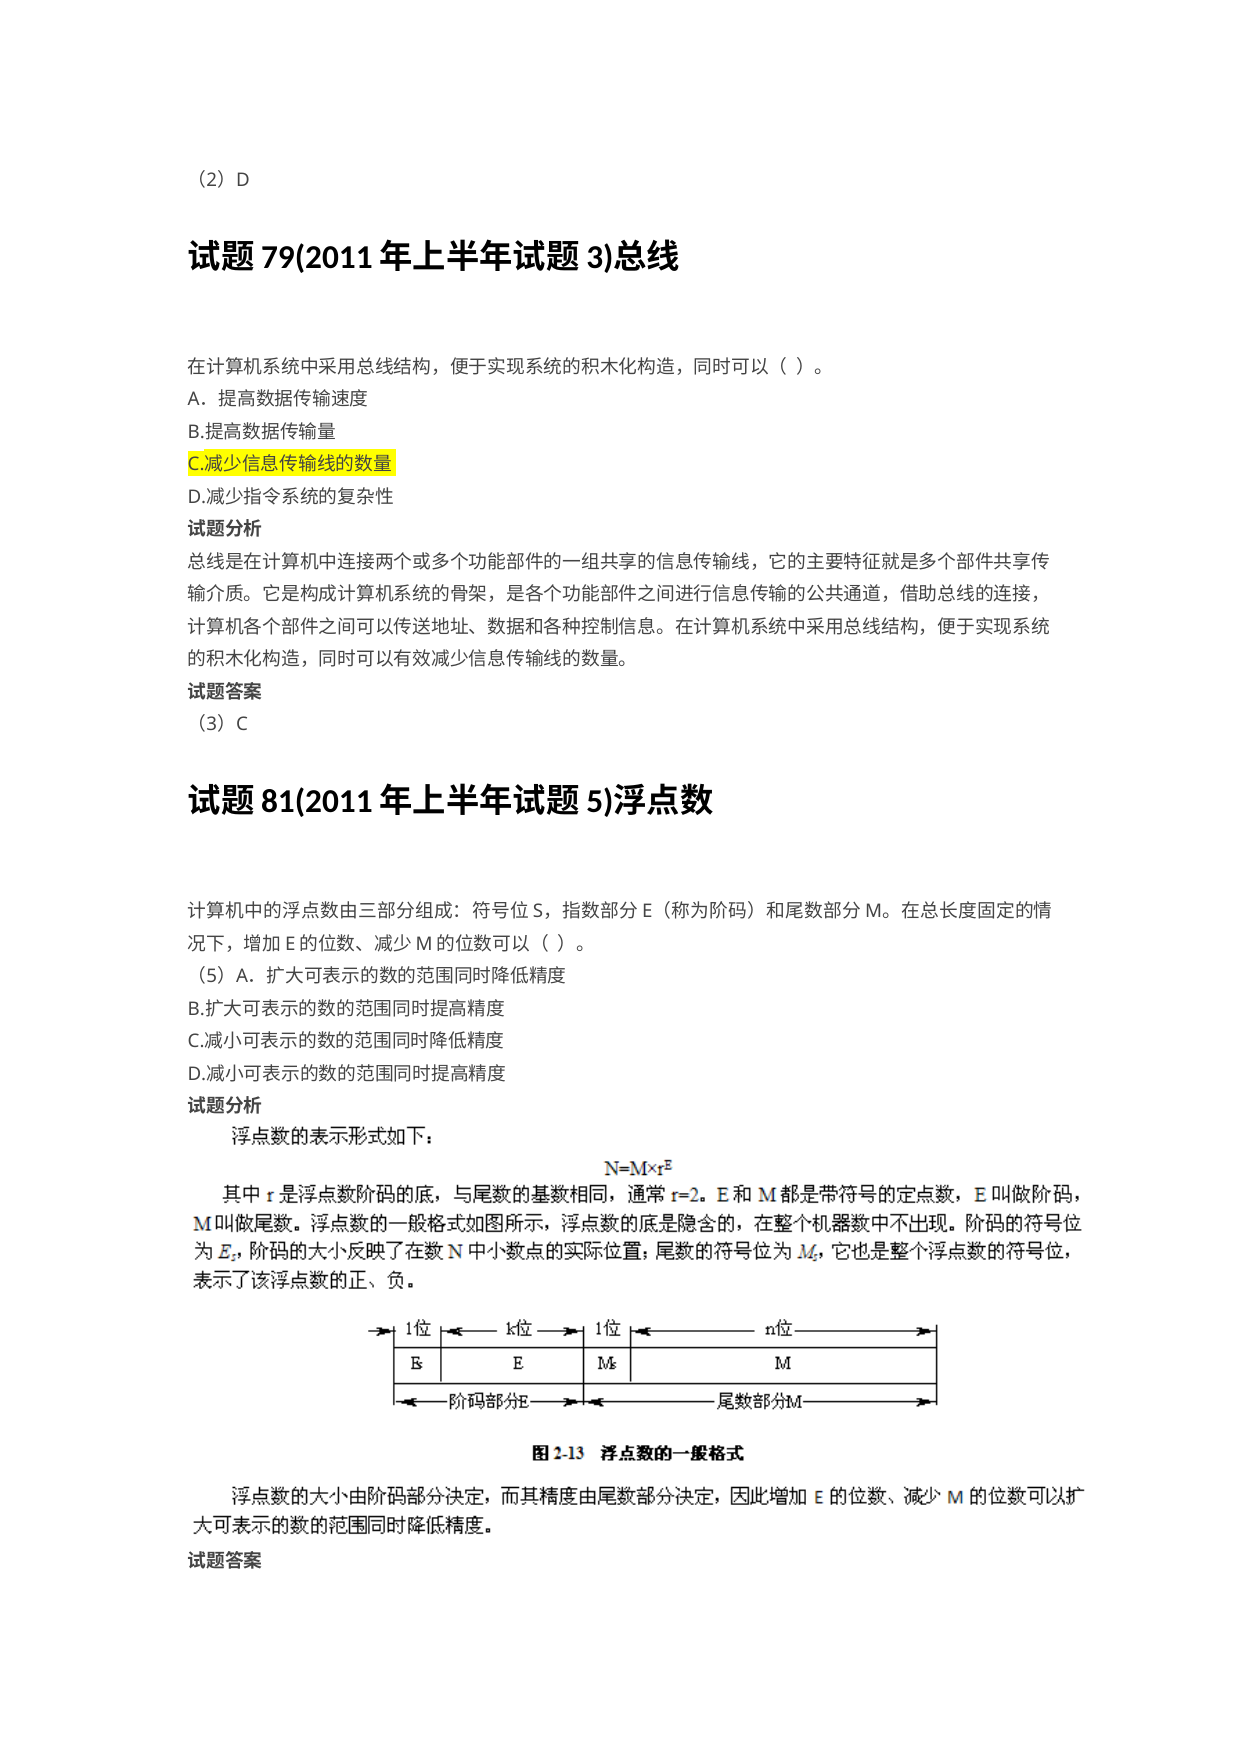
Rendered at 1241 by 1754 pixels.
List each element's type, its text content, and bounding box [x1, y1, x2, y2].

text 总线是在计算机中连接两个或多个功能部件的一组共享的信息传输线，它的主要特征就是多个部件共享传输介质。它是构成计算机系统的骨架，是各个功能部件之间进行信息传输的公共通道，借助总线的连接，计算机各个部件之间可以传送地址、数据和各种控制信息。在计算机系统中采用总线结构，便于实现系统的积木化构造，同时可以有效减少信息传输线的数量。 [187, 544, 1053, 674]
text （3）C [187, 706, 1053, 739]
text 计算机中的浮点数由三部分组成：符号位S，指数部分E（称为阶码）和尾数部分M。在总长度固定的情况下，增加E的位数、减少M的位数可以（ ）。 [187, 893, 1053, 958]
text A．提高数据传输速度 B.提高数据传输量 C.减少信息传输线的数量 D.减少指令系统的复杂性 [187, 381, 1053, 511]
text 试题分析 [187, 1088, 1053, 1120]
subtitle 试题79(2011年上半年试题3)总线 [187, 222, 1053, 287]
text （5）A．扩大可表示的数的范围同时降低精度 B.扩大可表示的数的范围同时提高精度 C.减小可表示的数的范围同时降低精度 D.减小可表示的数的范围同时提高精度 [187, 958, 1053, 1088]
subtitle 试题81(2011年上半年试题5)浮点数 [187, 766, 1053, 831]
text 试题答案 [187, 674, 1053, 706]
text （2）D [187, 162, 1053, 194]
text 在计算机系统中采用总线结构，便于实现系统的积木化构造，同时可以（ ）。 [187, 349, 1053, 381]
text 试题分析 [187, 511, 1053, 544]
picture [187, 1120, 1094, 1541]
text 试题答案 [187, 1543, 1053, 1576]
